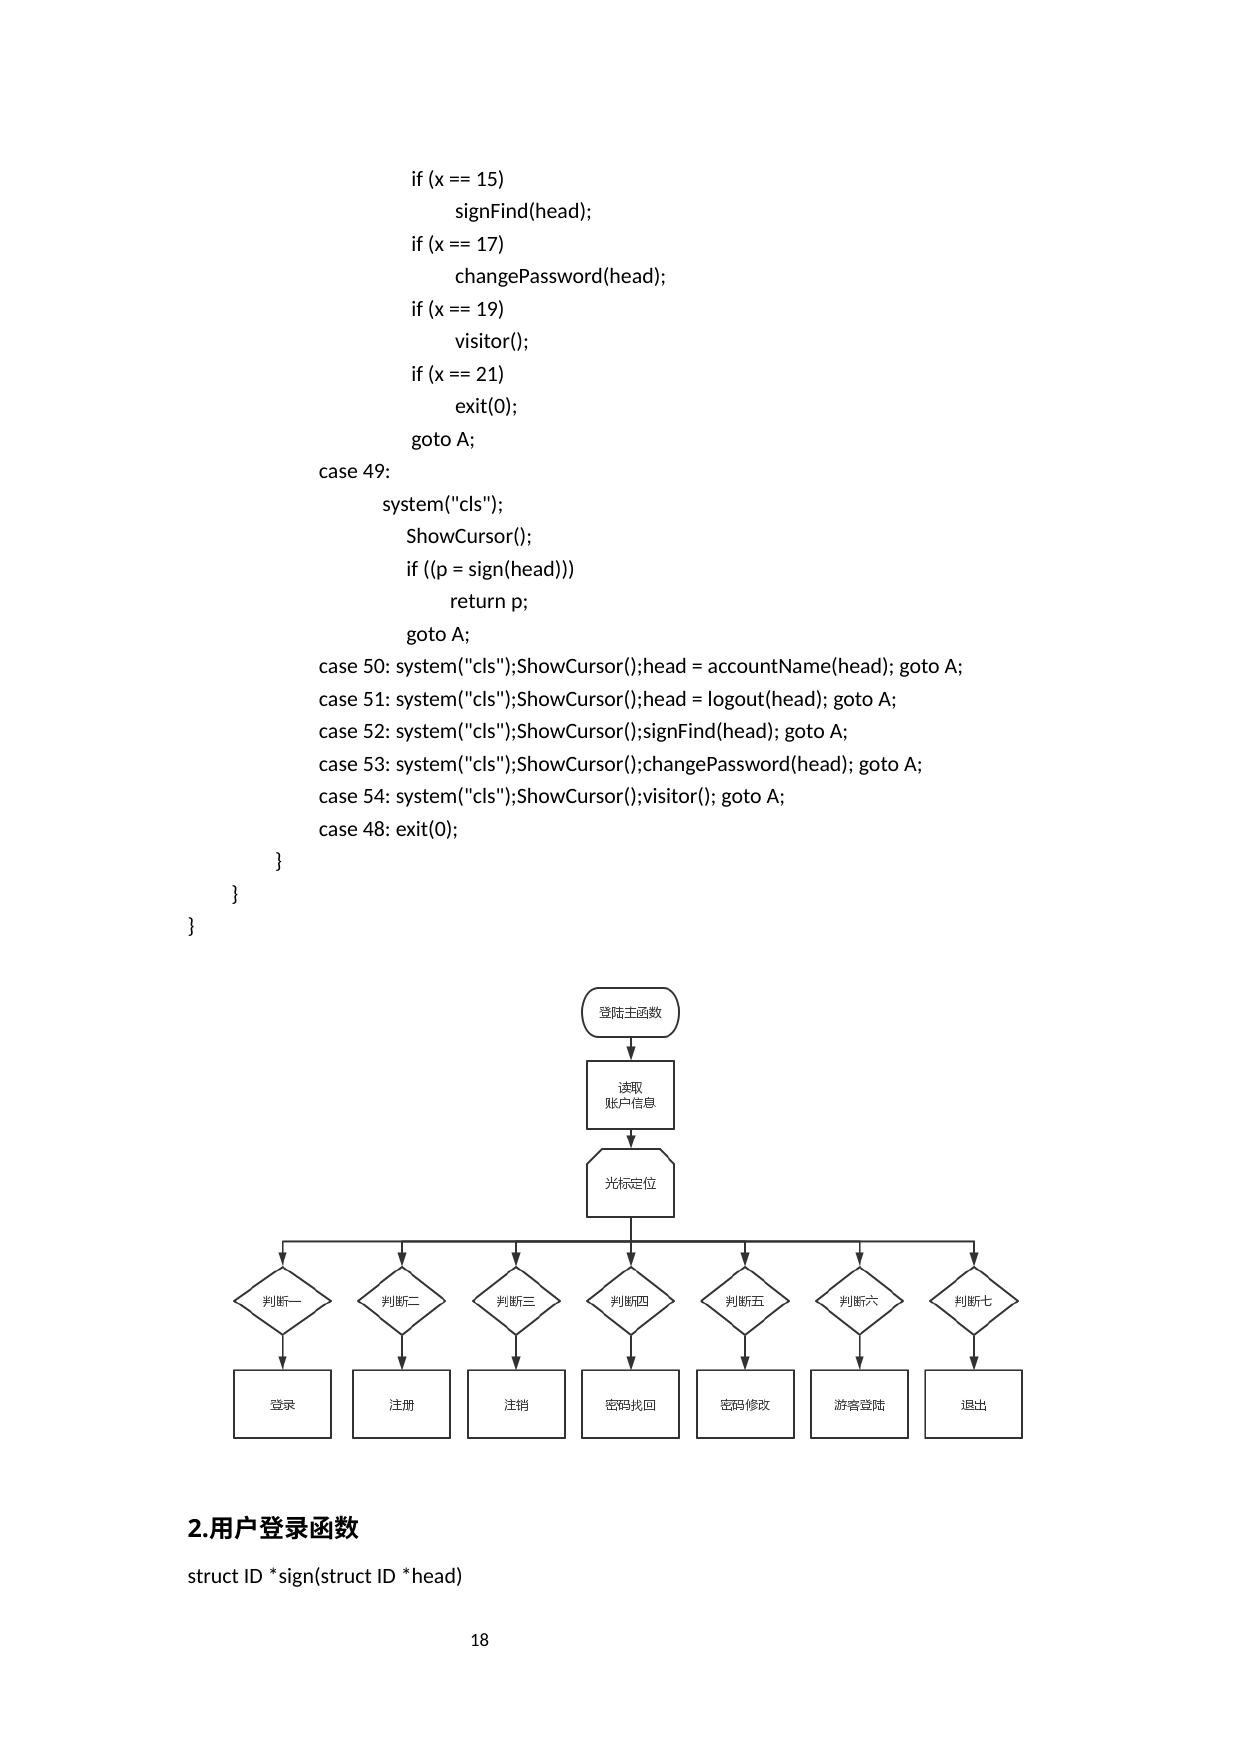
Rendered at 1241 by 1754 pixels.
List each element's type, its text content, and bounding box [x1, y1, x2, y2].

list case 51: system("cls");ShowCursor();head = logout(head); goto A; [187, 682, 1053, 714]
list exit(0); [187, 389, 1053, 422]
list goto A; [187, 617, 1053, 649]
list } [187, 909, 1053, 942]
list 2.用户登录函数 [187, 1494, 1053, 1559]
list if ((p = sign(head))) [187, 552, 1053, 584]
list if (x == 17) [187, 227, 1053, 259]
list case 50: system("cls");ShowCursor();head = accountName(head); goto A; [187, 649, 1053, 682]
list return p; [187, 584, 1053, 617]
list } [187, 844, 1053, 877]
list signFind(head); [187, 194, 1053, 227]
list goto A; [187, 422, 1053, 454]
list if (x == 21) [187, 357, 1053, 389]
list case 53: system("cls");ShowCursor();changePassword(head); goto A; [187, 747, 1053, 779]
list if (x == 19) [187, 292, 1053, 324]
list case 49: [187, 454, 1053, 487]
list } [187, 877, 1053, 909]
list ShowCursor(); [187, 519, 1053, 552]
list case 48: exit(0); [187, 812, 1053, 844]
list changePassword(head); [187, 259, 1053, 292]
list visitor(); [187, 324, 1053, 357]
list case 54: system("cls");ShowCursor();visitor(); goto A; [187, 779, 1053, 812]
list case 52: system("cls");ShowCursor();signFind(head); goto A; [187, 714, 1053, 747]
list system("cls"); [187, 487, 1053, 519]
list struct ID *sign(struct ID *head) [187, 1559, 1053, 1592]
picture [187, 942, 1053, 1469]
list if (x == 15) [187, 162, 1053, 194]
